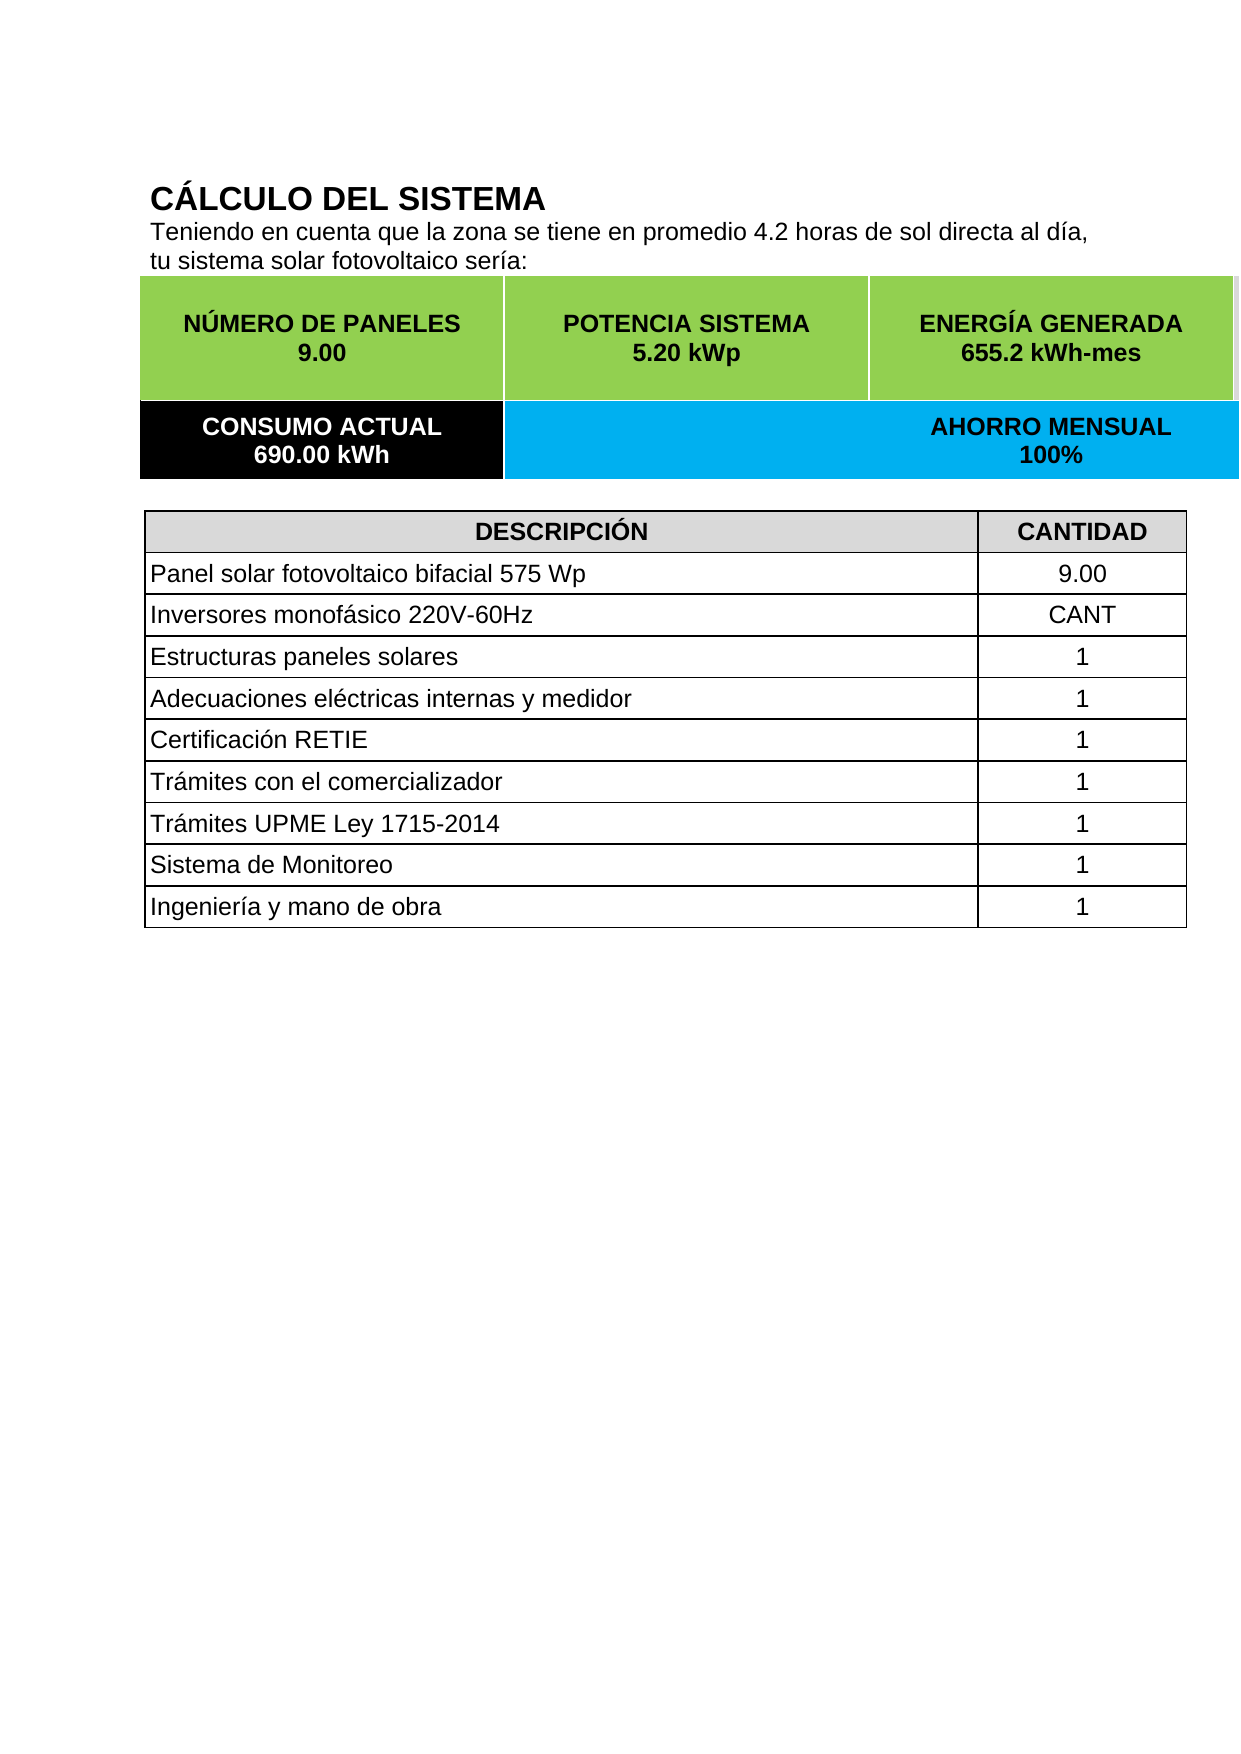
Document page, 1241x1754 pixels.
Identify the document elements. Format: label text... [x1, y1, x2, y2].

table_header ENERGÍA GENERADA 655.2 kWh-mes [870, 276, 1233, 400]
text Teniendo en cuenta que la zona se tiene en promedio 4.2 horas de sol directa al día, tu sistema solar fotovoltaico sería: [150, 217, 1090, 275]
table_cell Trámites con el comercializador [146, 762, 977, 802]
table_cell 1 [979, 720, 1186, 760]
table_cell Estructuras paneles solares [146, 637, 977, 677]
table_cell CONSUMO ACTUAL 690.00 kWh [140, 401, 503, 479]
table_cell Adecuaciones eléctricas internas y medidor [146, 678, 977, 718]
table_cell Sistema de Monitoreo [146, 845, 977, 885]
table_cell Certificación RETIE [146, 720, 977, 760]
table_cell 1 [979, 887, 1186, 927]
table_cell CANT [979, 595, 1186, 635]
table_cell 1 [979, 678, 1186, 718]
table_cell AHORRO MENSUAL 100% [505, 401, 1239, 479]
table_cell 1 [979, 762, 1186, 802]
table_cell Trámites UPME Ley 1715-2014 [146, 803, 977, 843]
table_header DESCRIPCIÓN [146, 512, 977, 552]
table_cell 1 [979, 637, 1186, 677]
table_cell 1 [979, 845, 1186, 885]
table_header CANTIDAD [979, 512, 1186, 552]
table_cell Ingeniería y mano de obra [146, 887, 977, 927]
text CÁLCULO DEL SISTEMA [150, 179, 1090, 217]
table_cell 9.00 [979, 553, 1186, 593]
table_header NÚMERO DE PANELES 9.00 [140, 276, 503, 400]
table_cell Inversores monofásico 220V-60Hz [146, 595, 977, 635]
table_cell 1 [979, 803, 1186, 843]
table_header POTENCIA SISTEMA 5.20 kWp [505, 276, 868, 400]
table_cell Panel solar fotovoltaico bifacial 575 Wp [146, 553, 977, 593]
